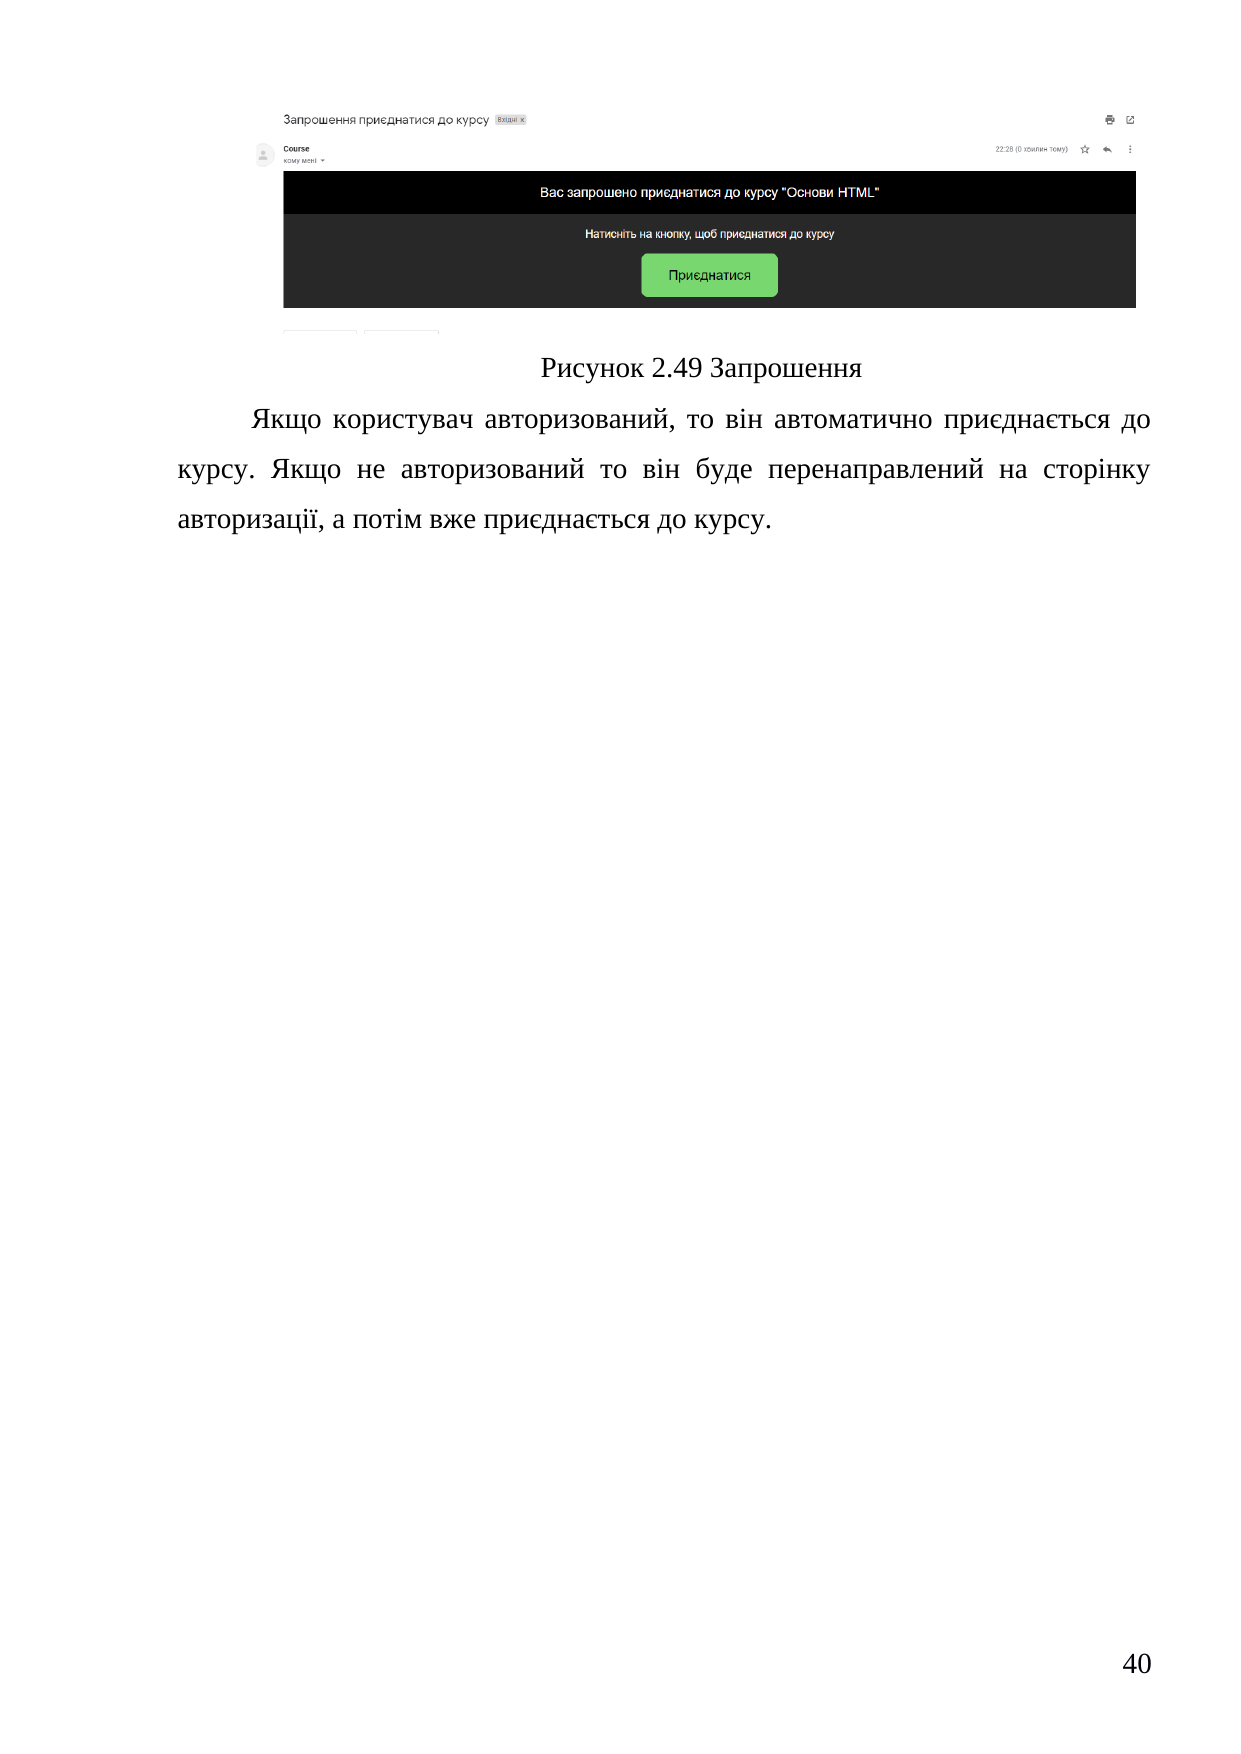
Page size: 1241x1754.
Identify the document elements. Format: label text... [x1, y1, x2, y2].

text Якщо користувач авторизований, то він автоматично приєднається до курсу. Якщо не авторизований то він буде перенаправлений на сторінку авторизації, а потім вже приєднається до курсу. [177, 401, 1152, 535]
text Рисунок 2.49 Запрошення [177, 351, 1152, 384]
picture [256, 107, 1147, 334]
